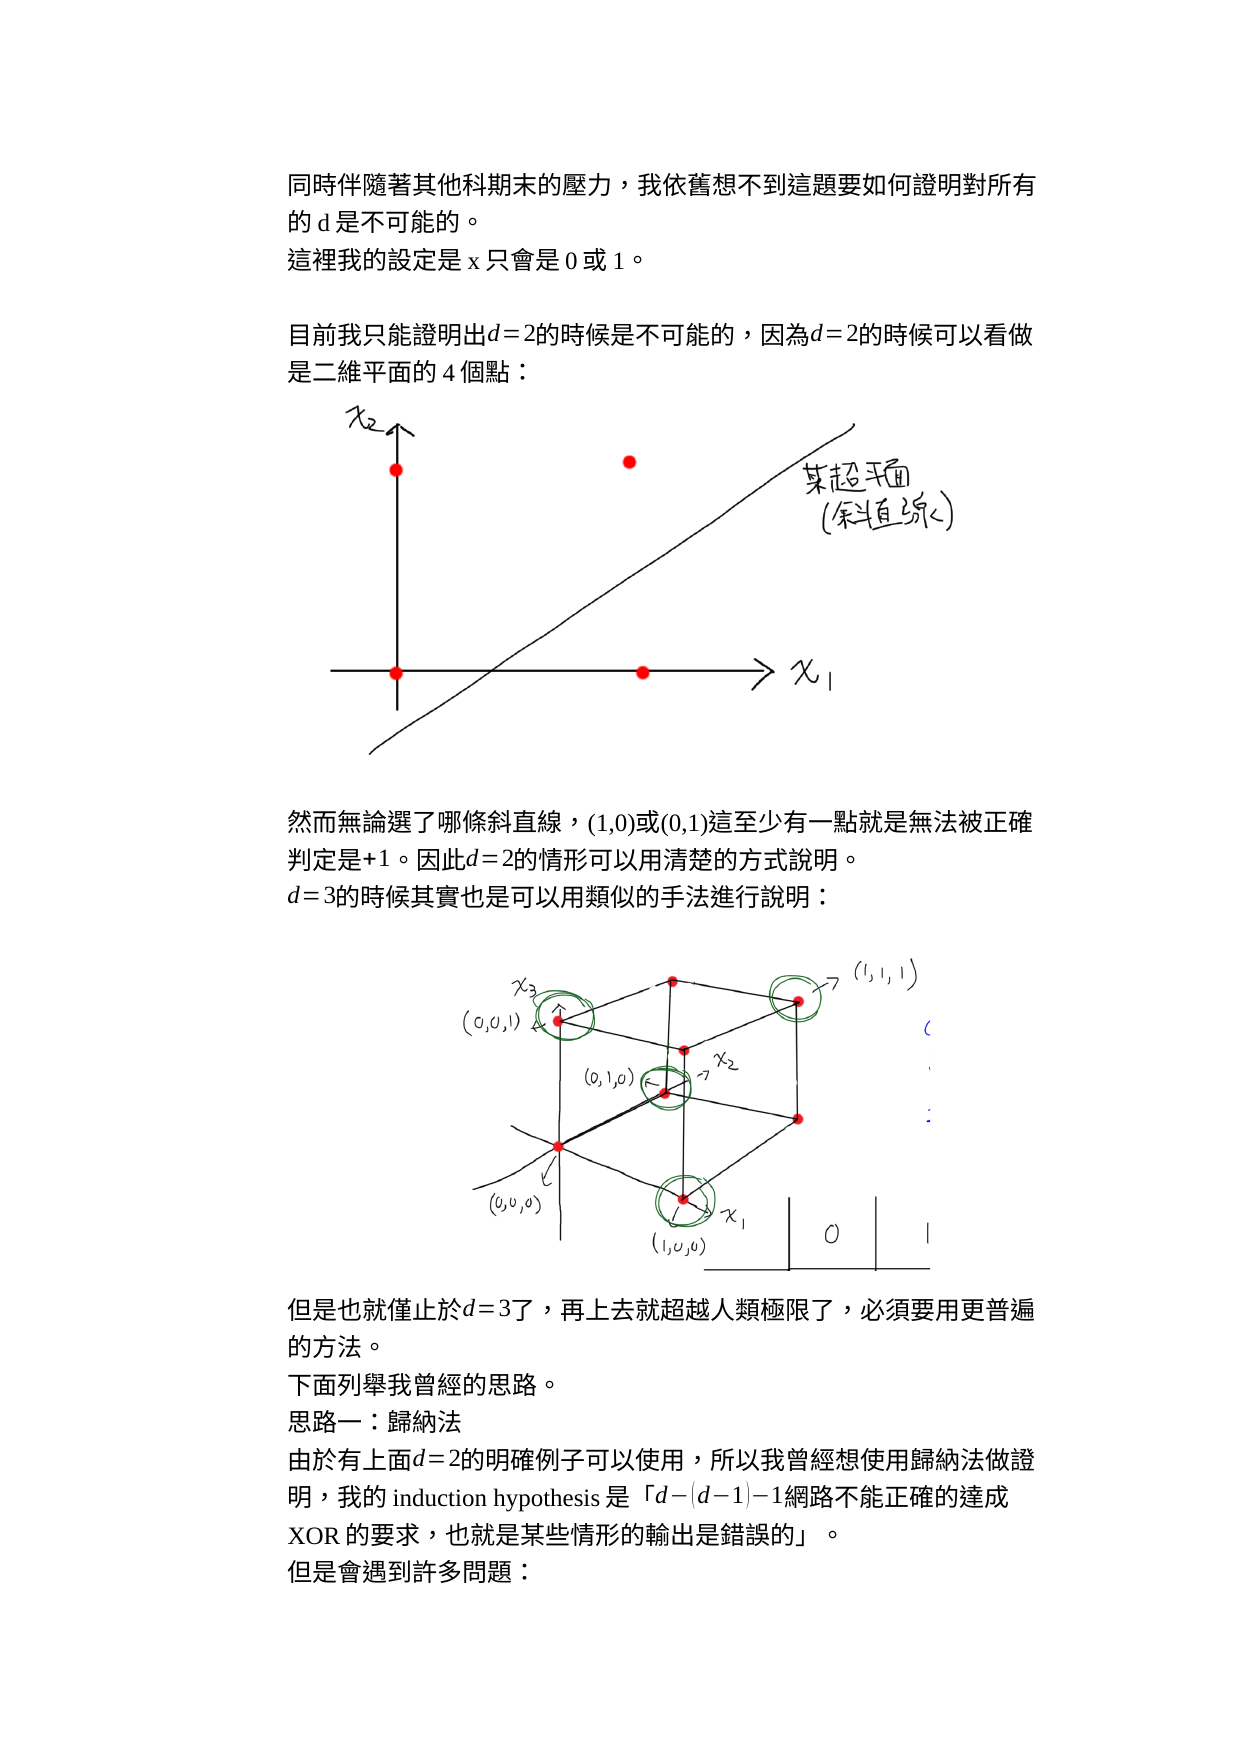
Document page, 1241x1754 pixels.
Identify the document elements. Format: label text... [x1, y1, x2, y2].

list 這裡我的設定是x只會是0或1。 [287, 239, 1053, 277]
list 然而無論選了哪條斜直線，(1,0)或(0,1)這至少有一點就是無法被正確判定是。因此的情形可以用清楚的方式說明。 [287, 802, 1053, 877]
list 下面列舉我曾經的思路。 [287, 1364, 1053, 1402]
list 的時候其實也是可以用類似的手法進行說明： [287, 877, 1053, 914]
list 但是會遇到許多問題： [287, 1552, 1053, 1589]
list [287, 164, 1053, 239]
list 目前我只能證明出的時候是不可能的，因為的時候可以看做是二維平面的4個點： [287, 314, 1053, 389]
list 由於有上面的明確例子可以使用，所以我曾經想使用歸納法做證明，我的induction hypothesis是「網路不能正確的達成XOR的要求，也就是某些情形的輸出是錯誤的」。 [287, 1439, 1053, 1552]
picture [287, 389, 994, 774]
picture [410, 914, 931, 1271]
list 思路一：歸納法 [287, 1402, 1053, 1439]
list 但是也就僅止於了，再上去就超越人類極限了，必須要用更普遍的方法。 [287, 1289, 1053, 1364]
